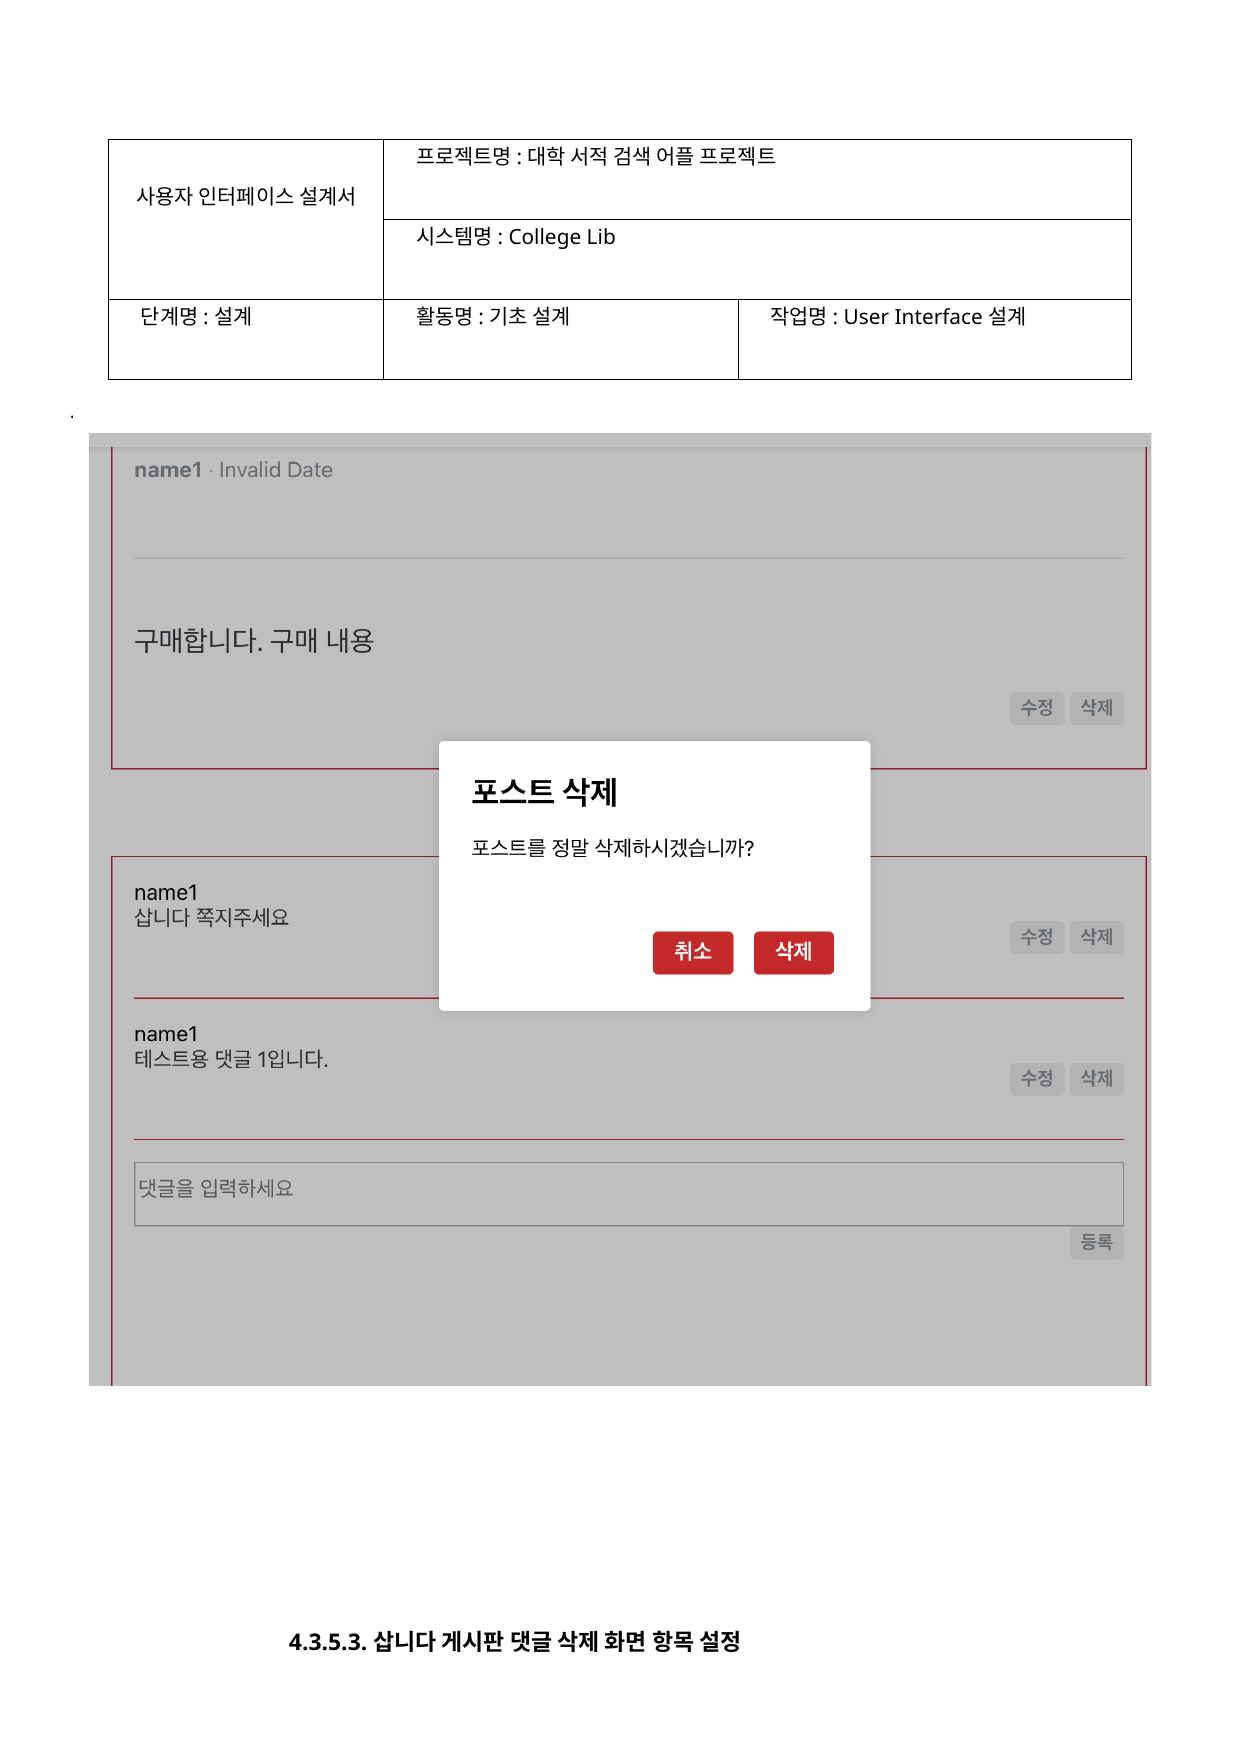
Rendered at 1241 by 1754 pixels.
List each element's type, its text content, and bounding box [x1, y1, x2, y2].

picture [88, 433, 1152, 1386]
subtitle 4.3.5.3. 삽니다 게시판 댓글 삭제 화면 항목 설정 [289, 1624, 1152, 1657]
